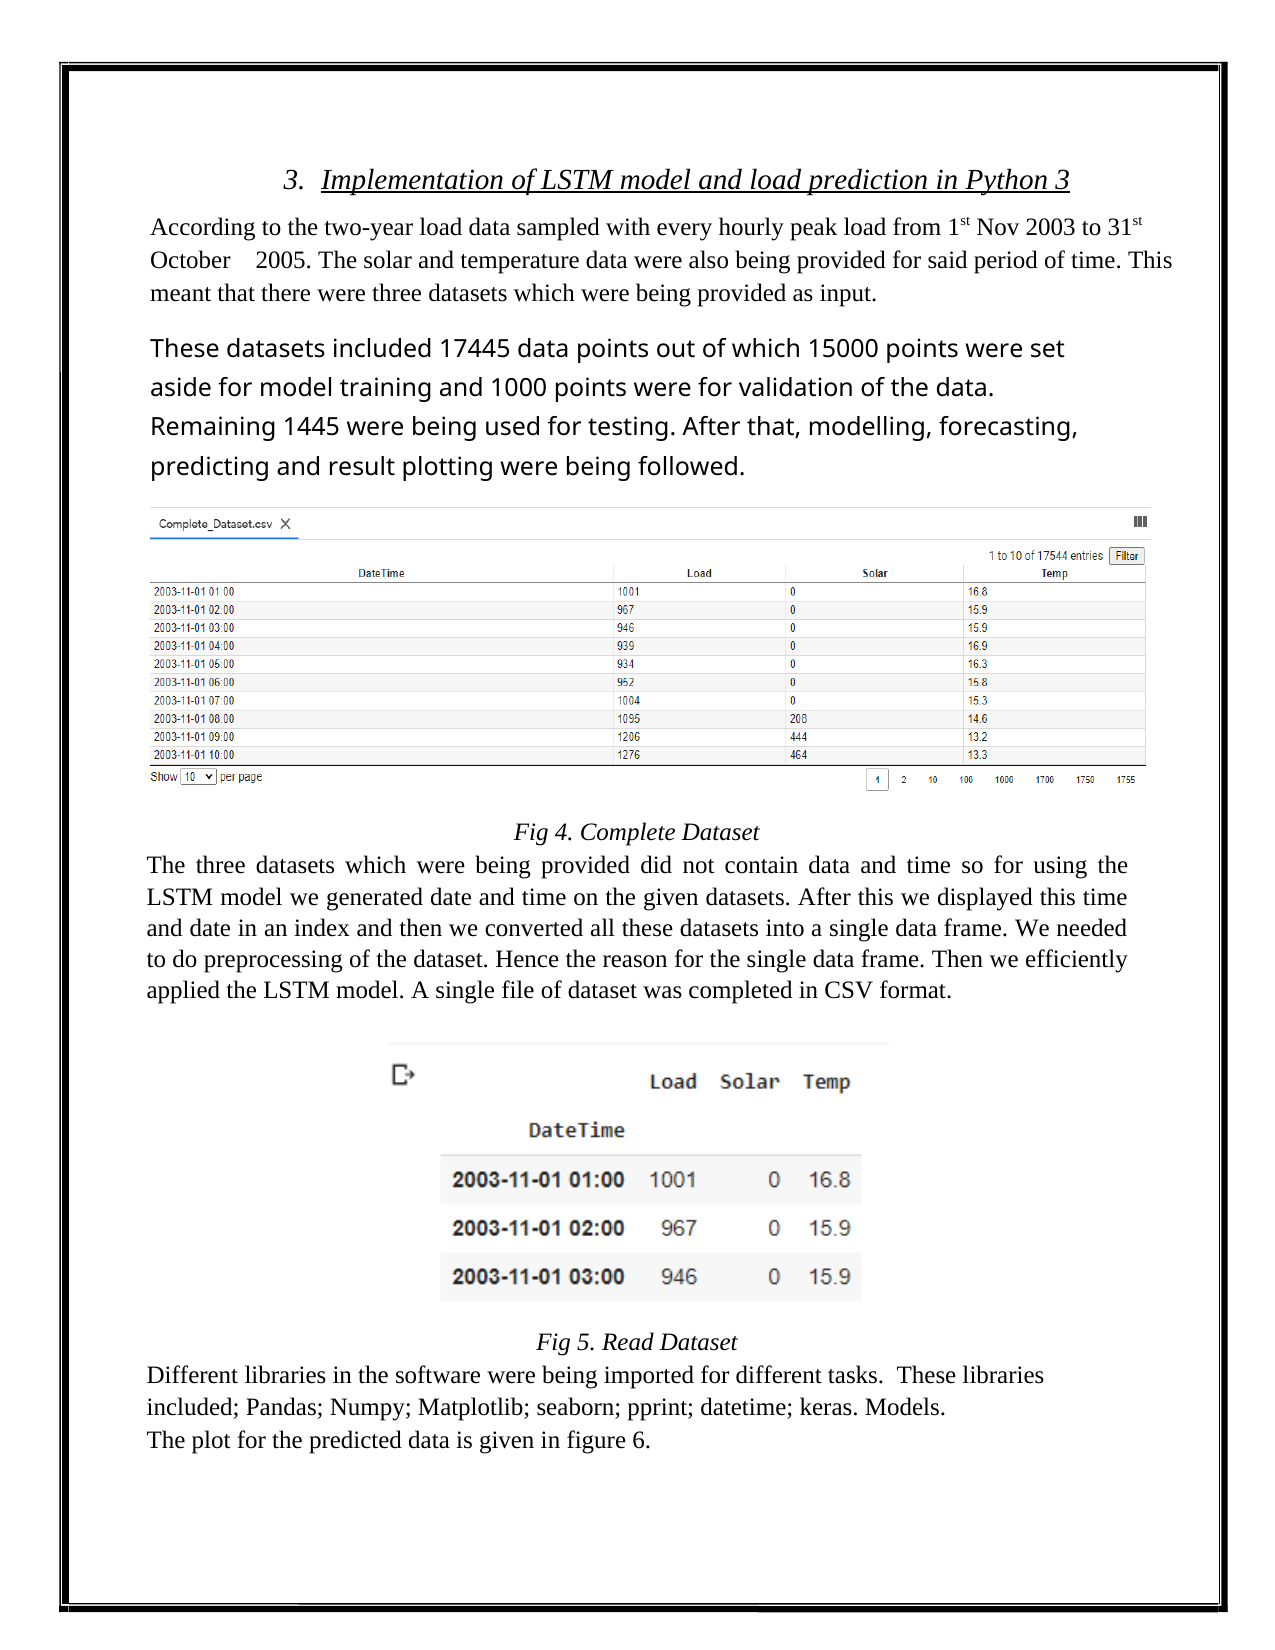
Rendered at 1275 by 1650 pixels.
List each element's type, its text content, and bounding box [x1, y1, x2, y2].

text According to the two-year load data sampled with every hourly peak load from 1st Nov 2003 to 31st October 2005. The solar and temperature data were also being provided for said period of time. This meant that there were three datasets which were being provided as input. [150, 212, 1204, 307]
text Fig 4. Complete Dataset [146, 817, 1129, 846]
list Implementation of LSTM model and load prediction in Python 3 [152, 162, 1204, 196]
text Different libraries in the software were being imported for different tasks. These libraries included; Pandas; Numpy; Matplotlib; seaborn; pprint; datetime; keras. Models. [146, 1361, 1129, 1420]
text Fig 5. Read Dataset [146, 1327, 1129, 1356]
text The plot for the predicted data is given in figure 6. [146, 1425, 1129, 1454]
text The three datasets which were being provided did not contain data and time so for using the LSTM model we generated date and time on the given datasets. After this we displayed this time and date in an index and then we converted all these datasets into a single data frame. We needed to do preprocessing of the dataset. Hence the reason for the single data frame. Then we efficiently applied the LSTM model. A single file of dataset was completed in CSV format. [146, 851, 1129, 1003]
picture [150, 506, 1151, 794]
text These datasets included 17445 data points out of which 15000 points were set aside for model training and 1000 points were for validation of the data. Remaining 1445 were being used for testing. After that, modelling, forecasting, predicting and result plotting were being followed. [150, 331, 1126, 482]
picture [386, 1042, 890, 1322]
